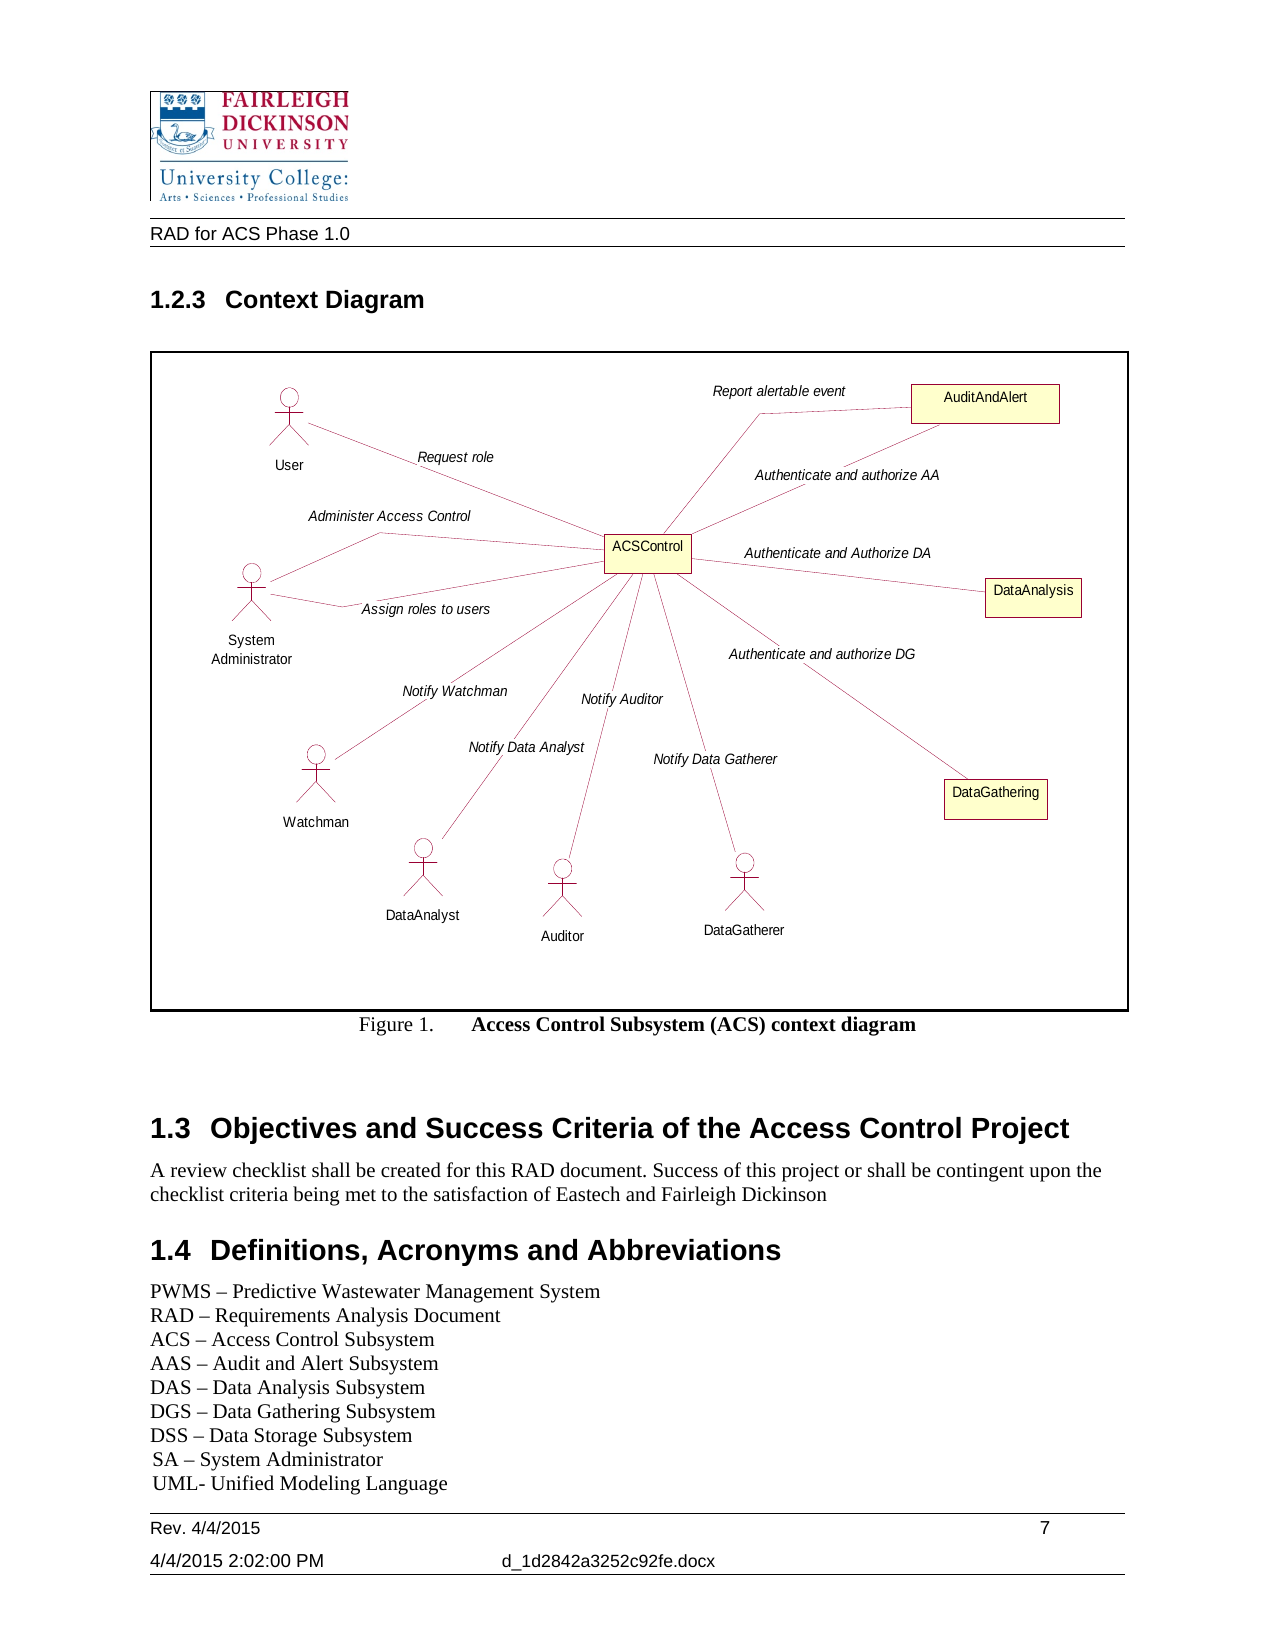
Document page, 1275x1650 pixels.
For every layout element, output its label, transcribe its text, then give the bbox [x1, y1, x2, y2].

subtitle Definitions, Acronyms and Abbreviations [150, 1231, 1125, 1266]
text Access Control Subsystem (ACS) context diagram [150, 1012, 1125, 1036]
text SA – System Administrator [152, 1447, 1125, 1471]
text UML- Unified Modeling Language [152, 1471, 1125, 1495]
text ACS – Access Control Subsystem [150, 1327, 1125, 1351]
text DAS – Data Analysis Subsystem [150, 1375, 1125, 1399]
text AAS – Audit and Alert Subsystem [150, 1351, 1125, 1375]
text A review checklist shall be created for this RAD document. Success of this project or shall be contingent upon the checklist criteria being met to the satisfaction of Eastech and Fairleigh Dickinson [150, 1158, 1125, 1206]
text DSS – Data Storage Subsystem [150, 1423, 1125, 1447]
text PWMS – Predictive Wastewater Management System [150, 1279, 1125, 1303]
text RAD – Requirements Analysis Document [150, 1303, 1125, 1327]
subtitle Objectives and Success Criteria of the Access Control Project [150, 1110, 1125, 1145]
subtitle Context Diagram [150, 285, 1125, 314]
text DGS – Data Gathering Subsystem [150, 1399, 1125, 1423]
picture [150, 91, 349, 201]
